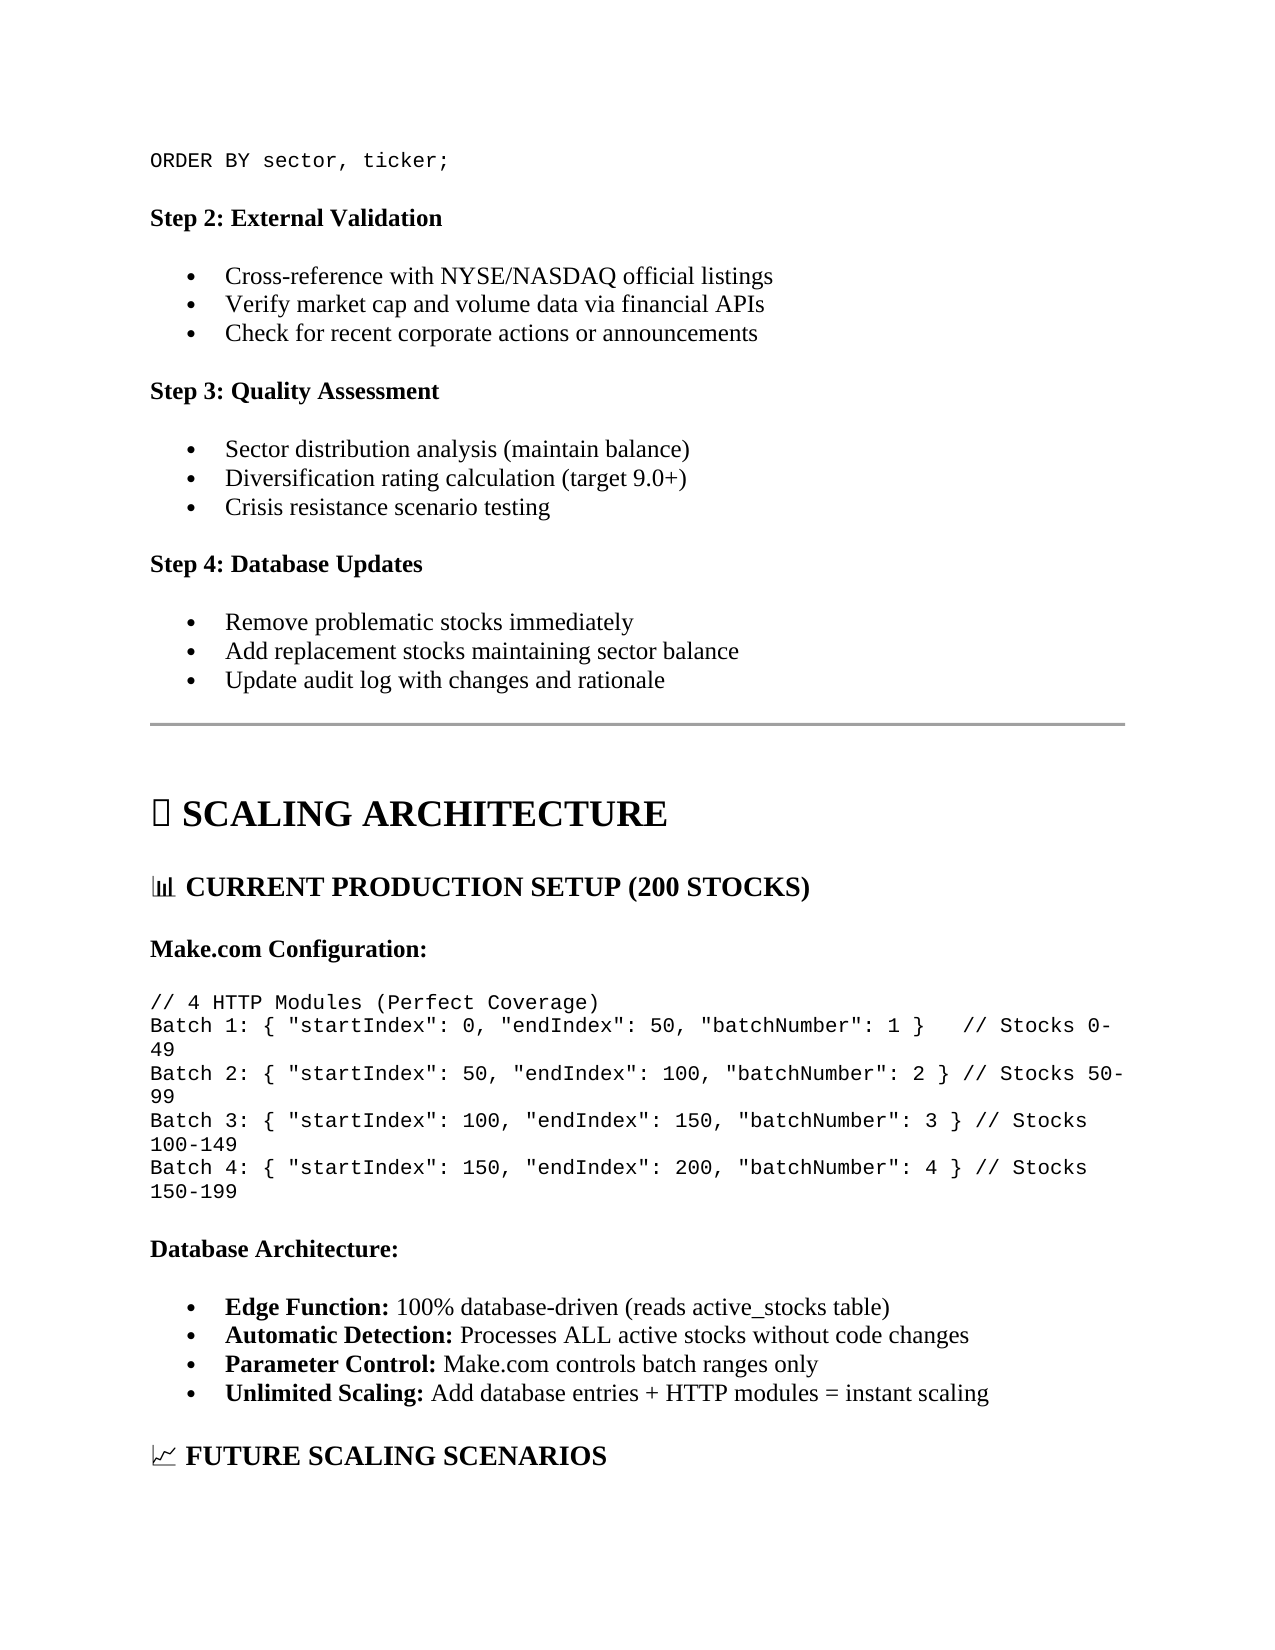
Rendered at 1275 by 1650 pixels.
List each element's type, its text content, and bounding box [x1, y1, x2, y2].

list Cross-reference with NYSE/NASDAQ official listings [187, 261, 1125, 289]
list Update audit log with changes and rationale [187, 665, 1125, 694]
text Step 3: Quality Assessment [150, 376, 1125, 405]
text Database Architecture: [150, 1234, 1125, 1262]
list Add replacement stocks maintaining sector balance [187, 636, 1125, 665]
list Sector distribution analysis (maintain balance) [187, 434, 1125, 463]
list Check for recent corporate actions or announcements [187, 318, 1125, 347]
text Batch 4: { "startIndex": 150, "endIndex": 200, "batchNumber": 4 } // Stocks 150-199 [150, 1157, 1125, 1204]
list Diversification rating calculation (target 9.0+) [187, 463, 1125, 492]
text Batch 3: { "startIndex": 100, "endIndex": 150, "batchNumber": 3 } // Stocks 100-149 [150, 1110, 1125, 1157]
text Step 2: External Validation [150, 203, 1125, 232]
text // 4 HTTP Modules (Perfect Coverage) [150, 992, 1125, 1015]
text ORDER BY sector, ticker; [150, 150, 1125, 174]
list Parameter Control: Make.com controls batch ranges only [187, 1349, 1125, 1378]
text 📊 CURRENT PRODUCTION SETUP (200 STOCKS) [150, 866, 1125, 904]
list Automatic Detection: Processes ALL active stocks without code changes [187, 1320, 1125, 1349]
list Verify market cap and volume data via financial APIs [187, 289, 1125, 318]
text Batch 2: { "startIndex": 50, "endIndex": 100, "batchNumber": 2 } // Stocks 50-99 [150, 1063, 1125, 1110]
list Edge Function: 100% database-driven (reads active_stocks table) [187, 1292, 1125, 1320]
text Batch 1: { "startIndex": 0, "endIndex": 50, "batchNumber": 1 } // Stocks 0-49 [150, 1015, 1125, 1063]
text Make.com Configuration: [150, 934, 1125, 962]
text Step 4: Database Updates [150, 549, 1125, 578]
list Crisis resistance scenario testing [187, 492, 1125, 520]
list Unlimited Scaling: Add database entries + HTTP modules = instant scaling [187, 1378, 1125, 1407]
list Remove problematic stocks immediately [187, 607, 1125, 636]
text 📈 FUTURE SCALING SCENARIOS [150, 1436, 1125, 1474]
text 🚀 SCALING ARCHITECTURE [150, 786, 1125, 837]
